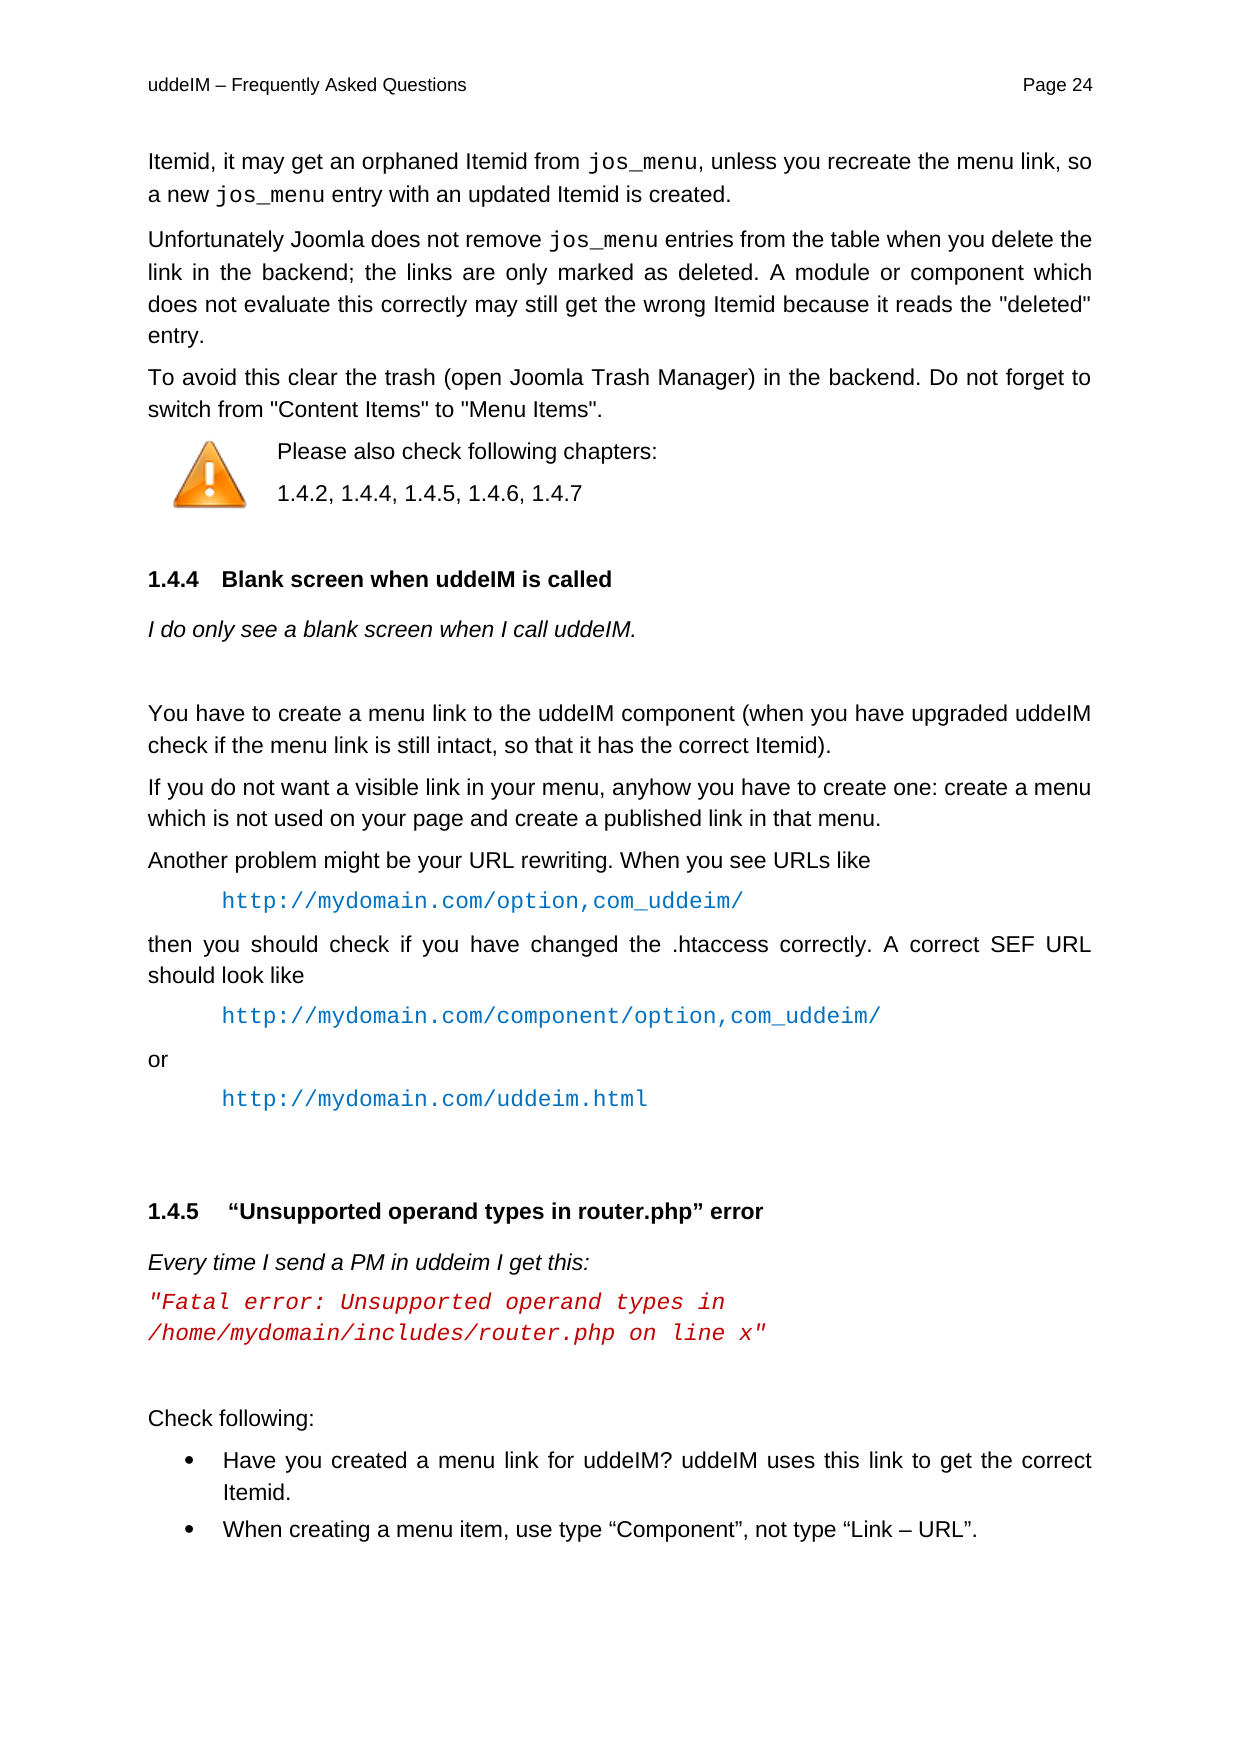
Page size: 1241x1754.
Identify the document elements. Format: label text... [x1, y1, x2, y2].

text You have to create a menu link to the uddeIM component (when you have upgraded uddeIM check if the menu link is still intact, so that it has the correct Itemid). [148, 700, 1093, 758]
text http://mydomain.com/component/option,com_uddeim/ [148, 1004, 1093, 1030]
text http://mydomain.com/option,com_uddeim/ [148, 889, 1093, 915]
text I do only see a blank screen when I call uddeIM. [148, 616, 1093, 642]
list When creating a menu item, use type “Component”, not type “Link – URL”. [185, 1516, 1093, 1543]
picture [172, 437, 248, 513]
text or [148, 1046, 1093, 1072]
text To avoid this clear the trash (open Joomla Trash Manager) in the backend. Do not forget to switch from "Content Items" to "Menu Items". [148, 364, 1093, 422]
text Unfortunately Joomla does not remove jos_menu entries from the table when you delete the link in the backend; the links are only marked as deleted. A module or component which does not evaluate this correctly may still get the wrong Itemid because it reads the "deleted" entry. [148, 226, 1093, 348]
text Every time I send a PM in uddeim I get this: [148, 1248, 1093, 1275]
text "Fatal error: Unsupported operand types in /home/mydomain/includes/router.php on line x" [148, 1290, 1093, 1347]
text Check following: [148, 1405, 1093, 1431]
text If you do not want a visible link in your menu, anyhow you have to create one: create a menu which is not used on your page and create a published link in that menu. [148, 774, 1093, 832]
subtitle “Unsupported operand types in router.php” error [148, 1198, 1093, 1224]
table_header [161, 438, 266, 528]
subtitle Blank screen when uddeIM is called [148, 566, 1093, 592]
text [148, 148, 1093, 209]
text Another problem might be your URL rewriting. When you see URLs like [148, 847, 1093, 873]
text http://mydomain.com/uddeim.html [148, 1088, 1093, 1113]
text then you should check if you have changed the .htaccess correctly. A correct SEF URL should look like [148, 931, 1093, 988]
list Have you created a menu link for uddeIM? uddeIM uses this link to get the correct Itemid. [185, 1447, 1093, 1505]
table_header Please also check following chapters: 1.4.2, 1.4.4, 1.4.5, 1.4.6, 1.4.7 [266, 438, 1104, 528]
